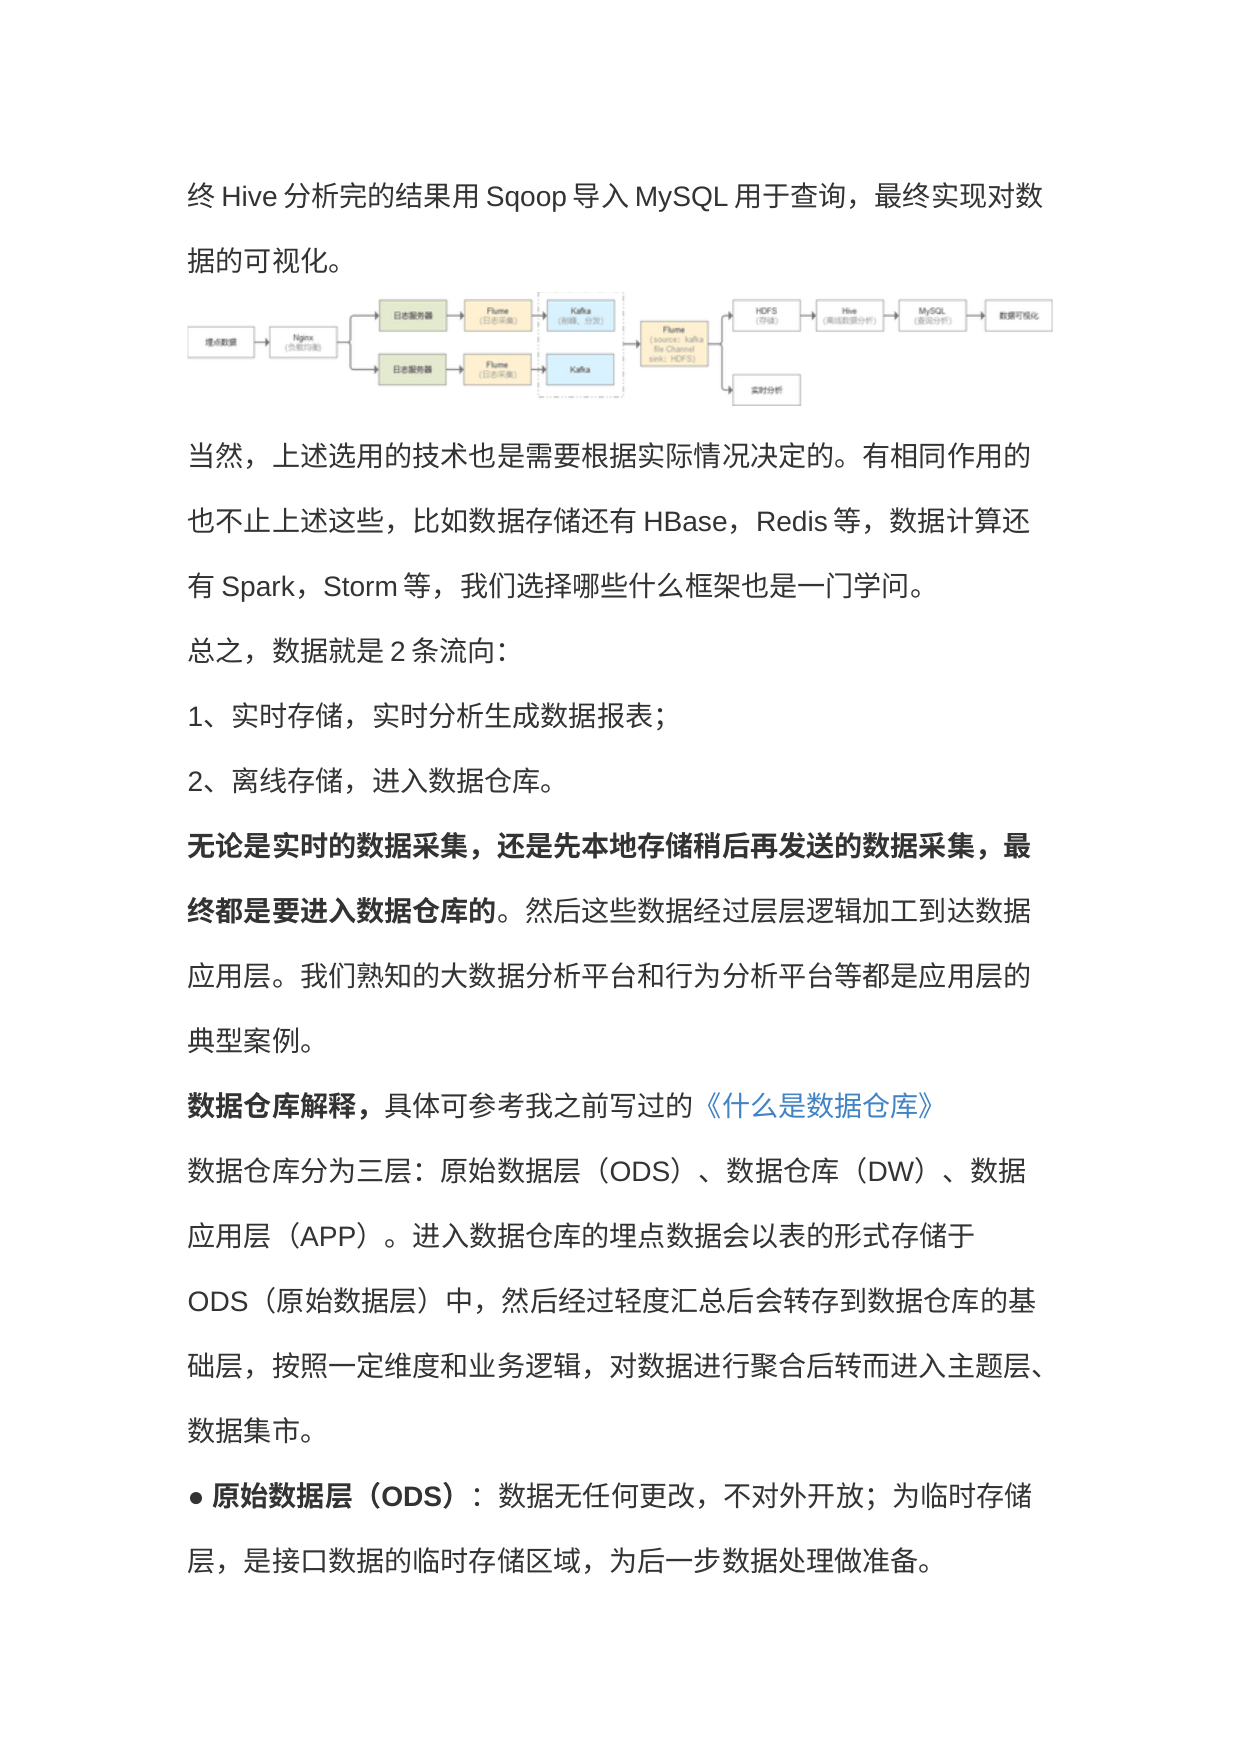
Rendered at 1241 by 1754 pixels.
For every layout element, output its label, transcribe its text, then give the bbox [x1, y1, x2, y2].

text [187, 162, 1053, 292]
text 总之，数据就是2条流向： [187, 617, 1053, 682]
text ● 原始数据层（ODS）：数据无任何更改，不对外开放；为临时存储层，是接口数据的临时存储区域，为后一步数据处理做准备。 [187, 1462, 1053, 1592]
text 数据仓库解释，具体可参考我之前写过的《什么是数据仓库》 [187, 1072, 1053, 1137]
text 2、离线存储，进入数据仓库。 [187, 747, 1053, 812]
text 无论是实时的数据采集，还是先本地存储稍后再发送的数据采集，最终都是要进入数据仓库的。然后这些数据经过层层逻辑加工到达数据应用层。我们熟知的大数据分析平台和行为分析平台等都是应用层的典型案例。 [187, 812, 1053, 1072]
text 数据仓库分为三层：原始数据层（ODS）、数据仓库（DW）、数据应用层（APP）。进入数据仓库的埋点数据会以表的形式存储于ODS（原始数据层）中，然后经过轻度汇总后会转存到数据仓库的基础层，按照一定维度和业务逻辑，对数据进行聚合后转而进入主题层、数据集市。 [187, 1137, 1053, 1462]
text 当然，上述选用的技术也是需要根据实际情况决定的。有相同作用的也不止上述这些，比如数据存储还有HBase，Redis等，数据计算还有Spark，Storm等，我们选择哪些什么框架也是一门学问。 [187, 422, 1053, 617]
picture [187, 292, 1053, 406]
text 1、实时存储，实时分析生成数据报表； [187, 682, 1053, 747]
